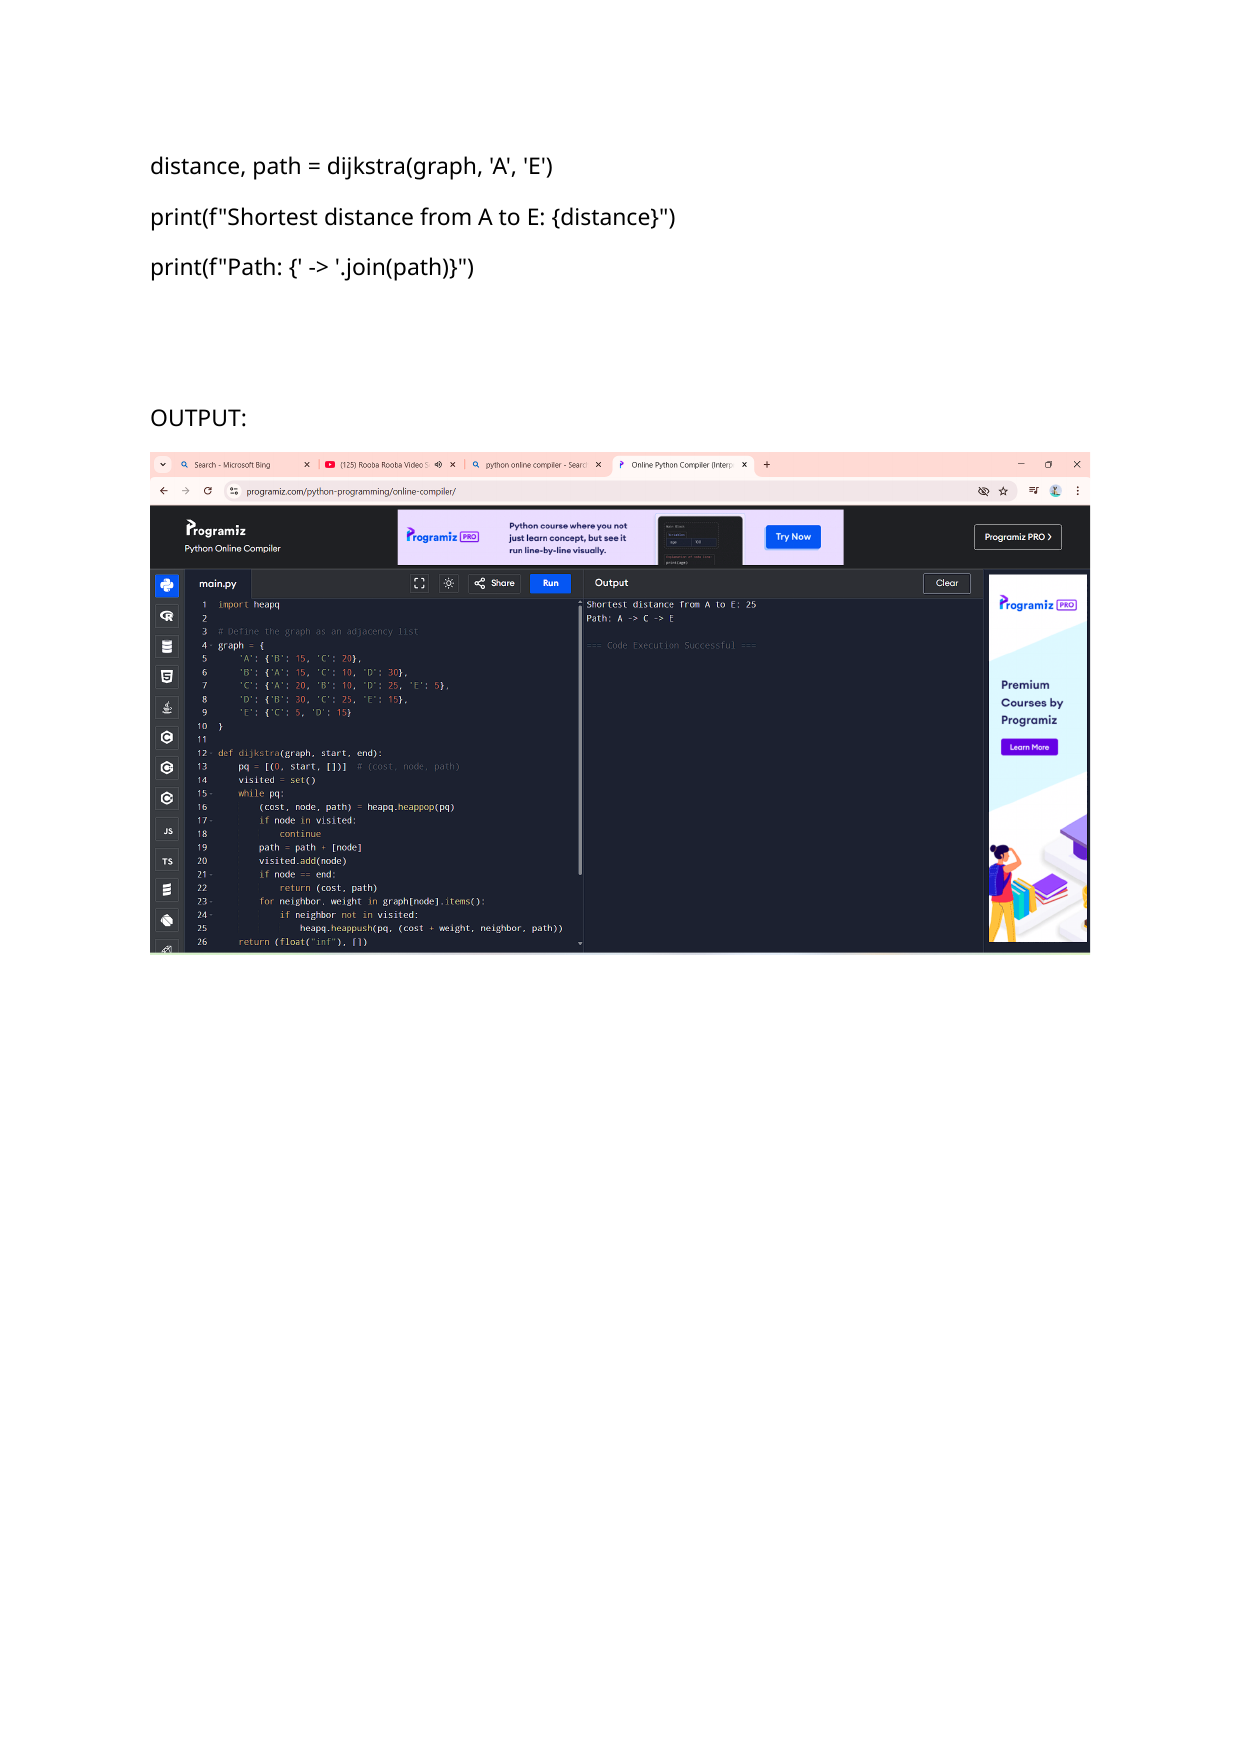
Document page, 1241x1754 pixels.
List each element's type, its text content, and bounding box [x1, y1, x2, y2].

text print(f"Shortest distance from A to E: {distance}") [150, 200, 1090, 232]
text OUTPUT: [150, 402, 1090, 433]
picture [150, 452, 1091, 955]
text distance, path = dijkstra(graph, 'A', 'E') [150, 150, 1090, 181]
text print(f"Path: {' -> '.join(path)}") [150, 251, 1090, 282]
